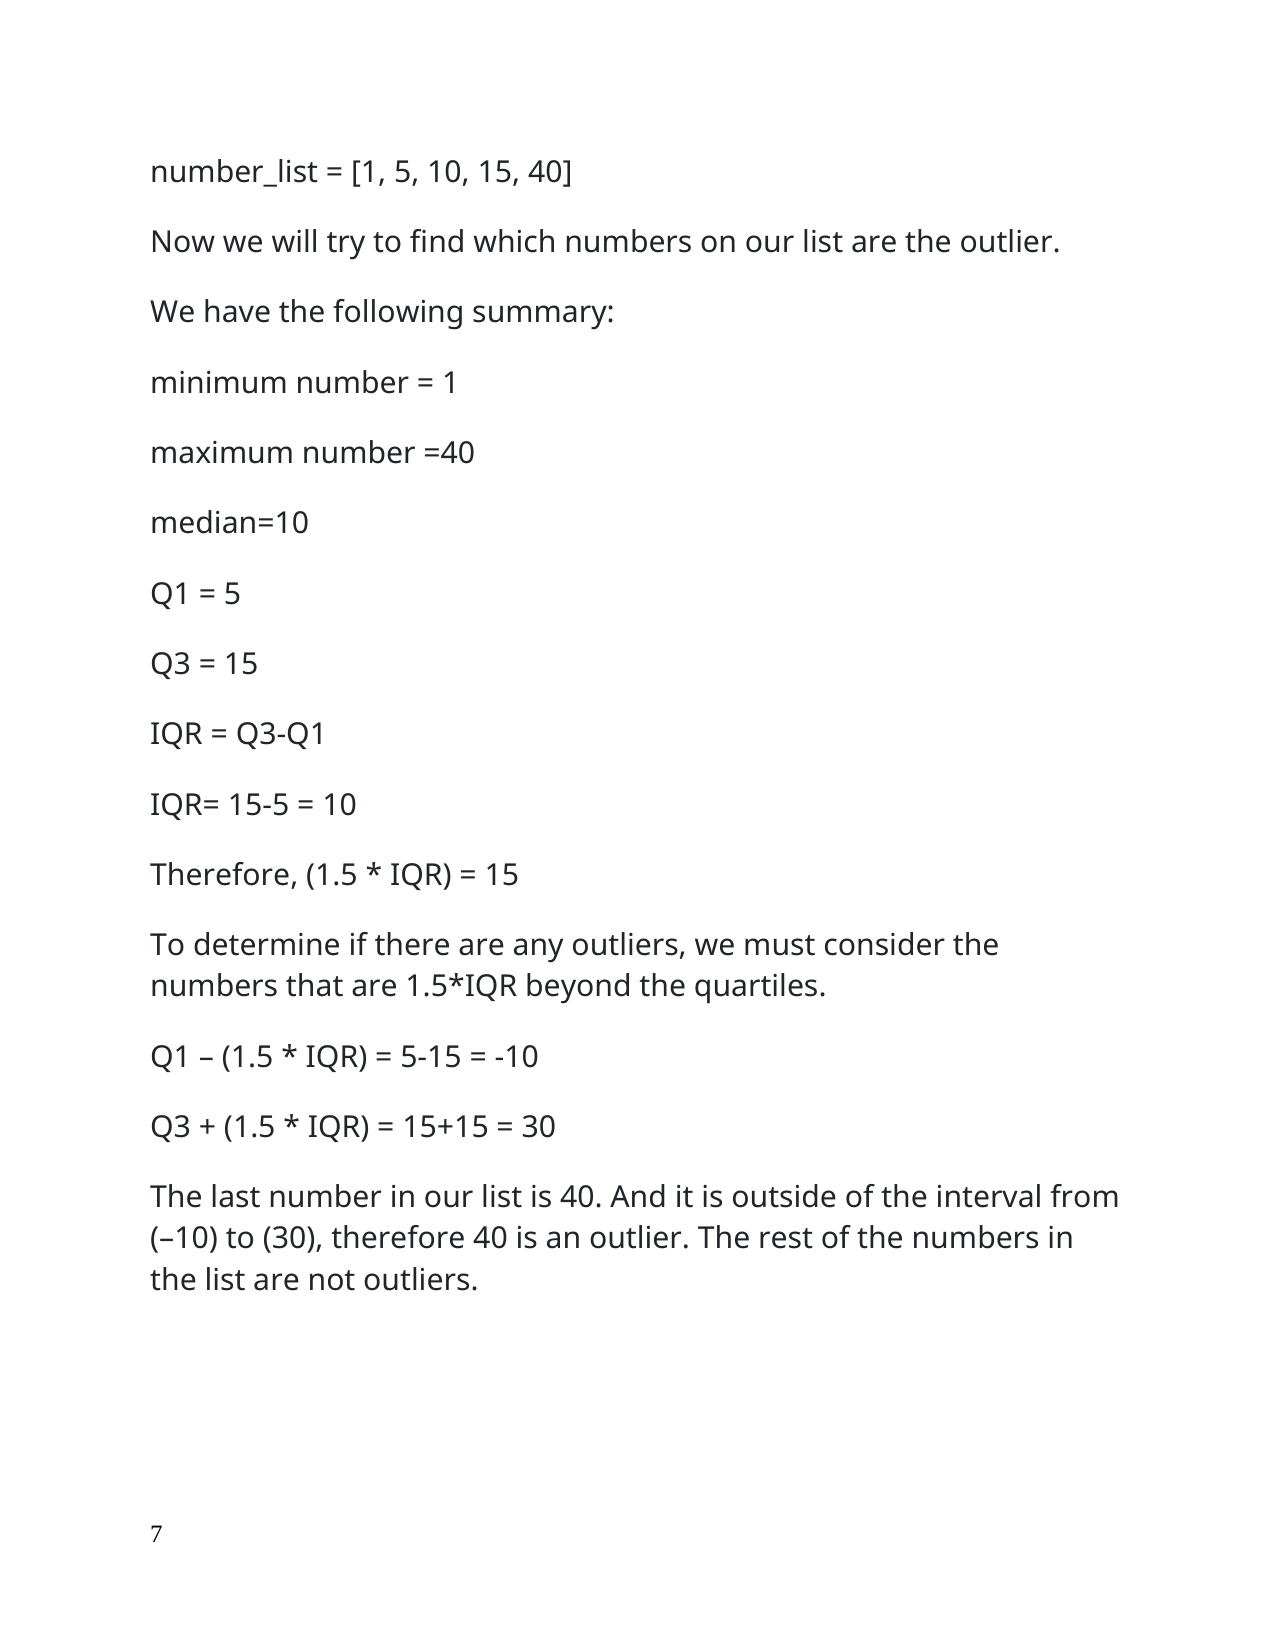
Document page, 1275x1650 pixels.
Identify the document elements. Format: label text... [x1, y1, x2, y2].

text Q1 – (1.5 * IQR) = 5-15 = -10 [150, 1035, 1125, 1076]
text To determine if there are any outliers, we must consider the numbers that are 1.5*IQR beyond the quartiles. [150, 923, 1125, 1006]
text Q3 + (1.5 * IQR) = 15+15 = 30 [150, 1105, 1125, 1146]
text IQR= 15-5 = 10 [150, 783, 1125, 824]
text number_list = [1, 5, 10, 15, 40] [150, 150, 1125, 191]
text Therefore, (1.5 * IQR) = 15 [150, 853, 1125, 894]
text We have the following summary: [150, 291, 1125, 332]
text median=10 [150, 502, 1125, 543]
text Q3 = 15 [150, 642, 1125, 683]
text Now we will try to find which numbers on our list are the outlier. [150, 220, 1125, 261]
text Q1 = 5 [150, 572, 1125, 613]
text minimum number = 1 [150, 361, 1125, 402]
text IQR = Q3-Q1 [150, 712, 1125, 754]
text The last number in our list is 40. And it is outside of the interval from (–10) to (30), therefore 40 is an outlier. The rest of the numbers in the list are not outliers. [150, 1176, 1125, 1299]
text maximum number =40 [150, 431, 1125, 472]
